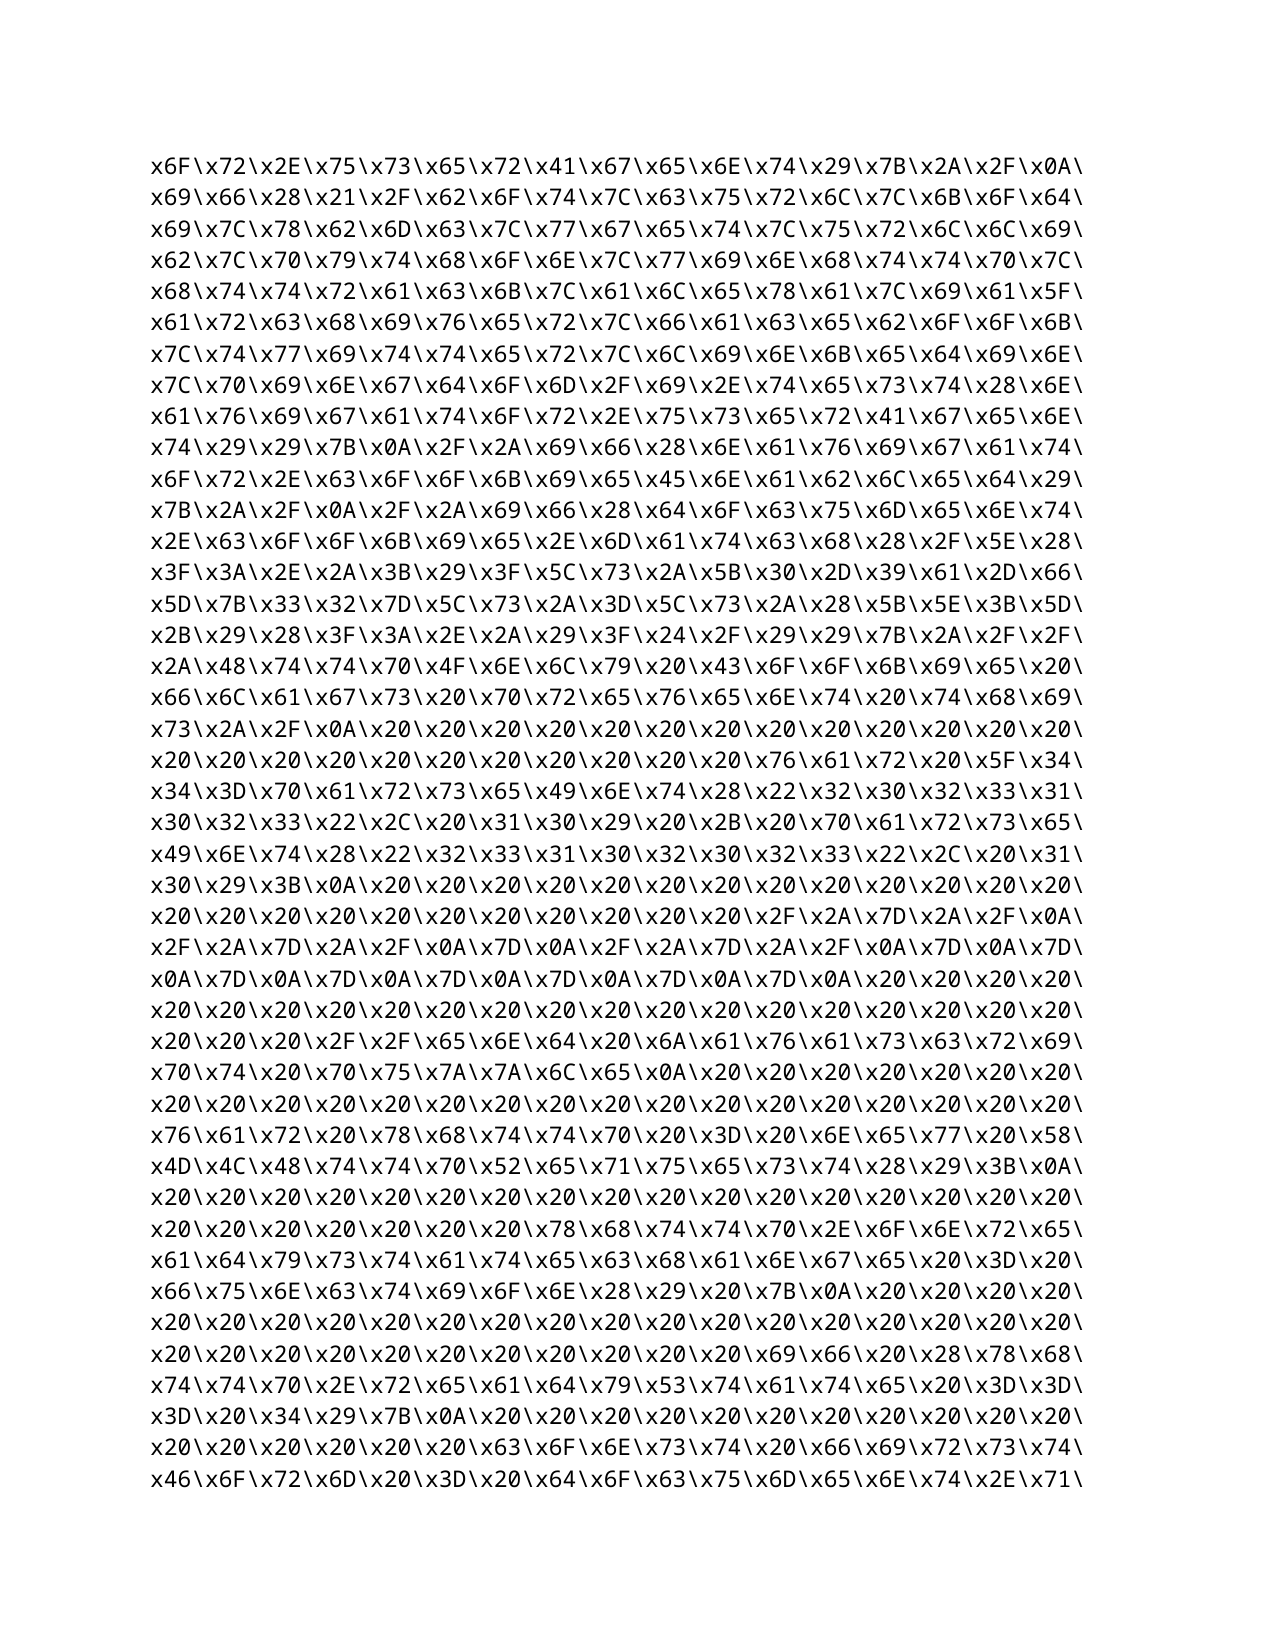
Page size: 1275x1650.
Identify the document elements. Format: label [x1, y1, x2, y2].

text [150, 150, 1125, 1494]
